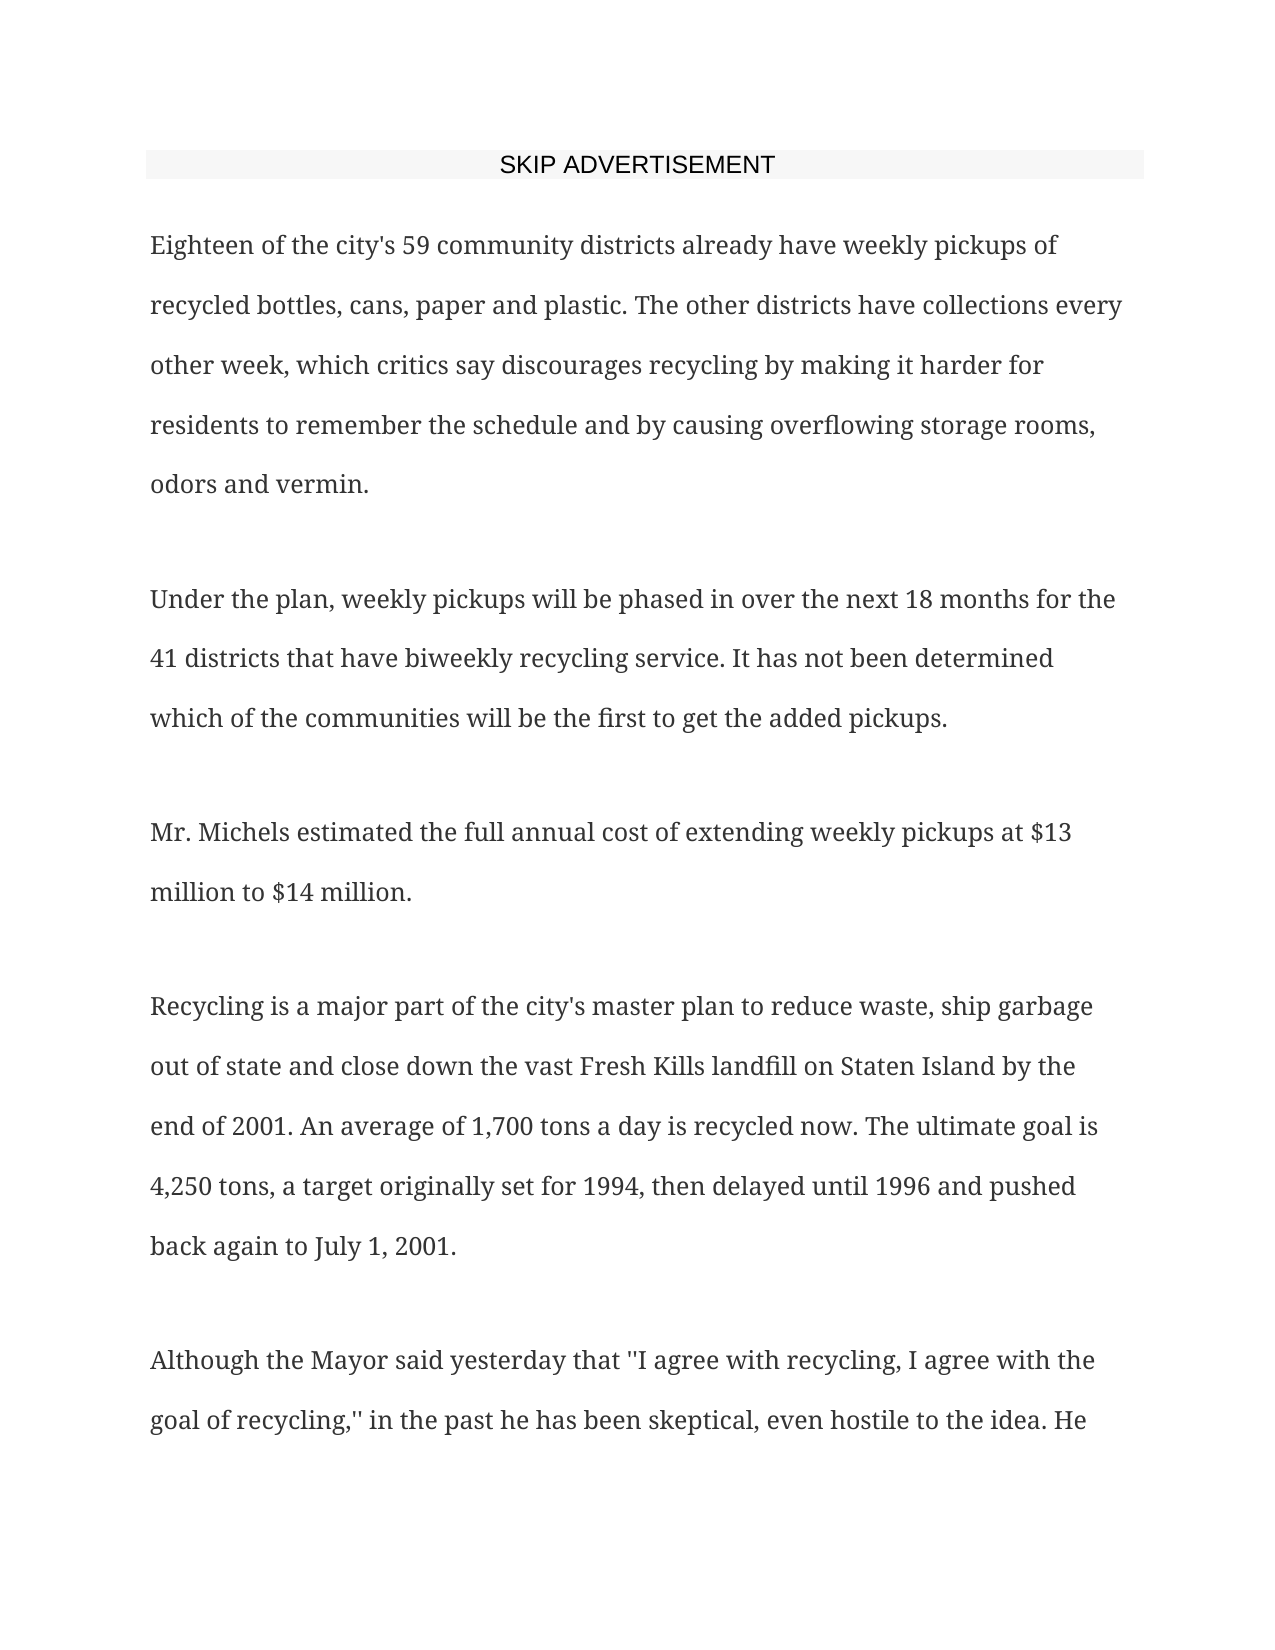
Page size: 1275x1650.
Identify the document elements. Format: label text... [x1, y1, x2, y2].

text Eighteen of the city's 59 community districts already have weekly pickups of recycled bottles, cans, paper and plastic. The other districts have collections every other week, which critics say discourages recycling by making it harder for residents to remember the schedule and by causing overflowing storage rooms, odors and vermin. [150, 228, 1125, 501]
text Recycling is a major part of the city's master plan to reduce waste, ship garbage out of state and close down the vast Fresh Kills landfill on Staten Island by the end of 2001. An average of 1,700 tons a day is recycled now. The ultimate goal is 4,250 tons, a target originally set for 1994, then delayed until 1996 and pushed back again to July 1, 2001. [150, 989, 1125, 1263]
text Under the plan, weekly pickups will be phased in over the next 18 months for the 41 districts that have biweekly recycling service. It has not been determined which of the communities will be the first to get the added pickups. [150, 581, 1125, 735]
text SKIP ADVERTISEMENT [146, 150, 1144, 179]
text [150, 1343, 1125, 1437]
text Mr. Michels estimated the full annual cost of extending weekly pickups at $13 million to $14 million. [150, 815, 1125, 909]
